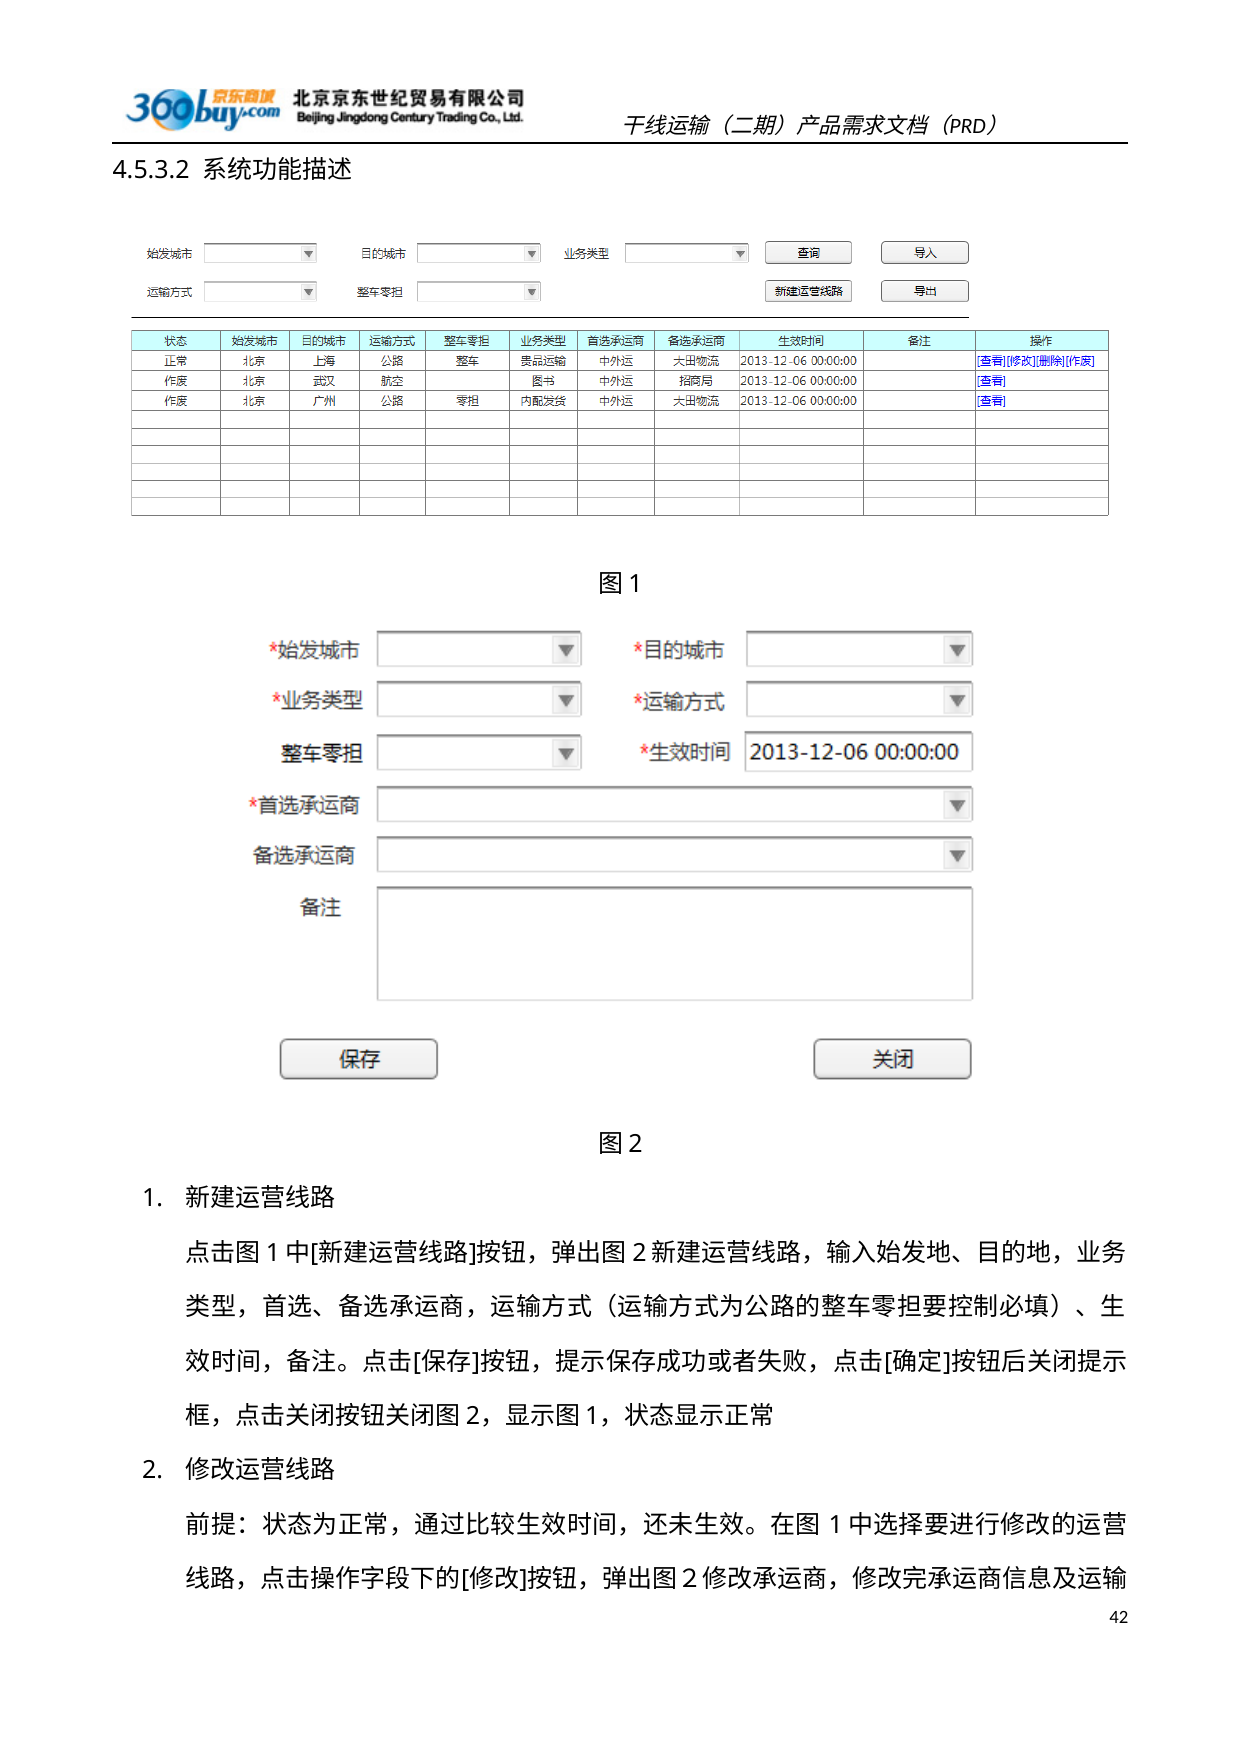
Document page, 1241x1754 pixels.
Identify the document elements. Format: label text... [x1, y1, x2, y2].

picture [112, 234, 1128, 551]
text 图1 [112, 564, 1128, 600]
list 修改运营线路 [142, 1450, 1128, 1486]
list 新建运营线路 [142, 1178, 1128, 1214]
list 点击图1中[新建运营线路]按钮，弹出图2新建运营线路，输入始发地、目的地，业务类型，首选、备选承运商，运输方式（运输方式为公路的整车零担要控制必填）、生效时间，备注。点击[保存]按钮，提示保存成功或者失败，点击[确定]按钮后关闭提示框，点击关闭按钮关闭图2，显示图1，状态显示正常 [186, 1232, 1128, 1432]
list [186, 1504, 1128, 1595]
picture [112, 88, 528, 134]
text 图2 [112, 1123, 1128, 1160]
subtitle 系统功能描述 [112, 150, 1128, 186]
picture [230, 618, 1010, 1111]
